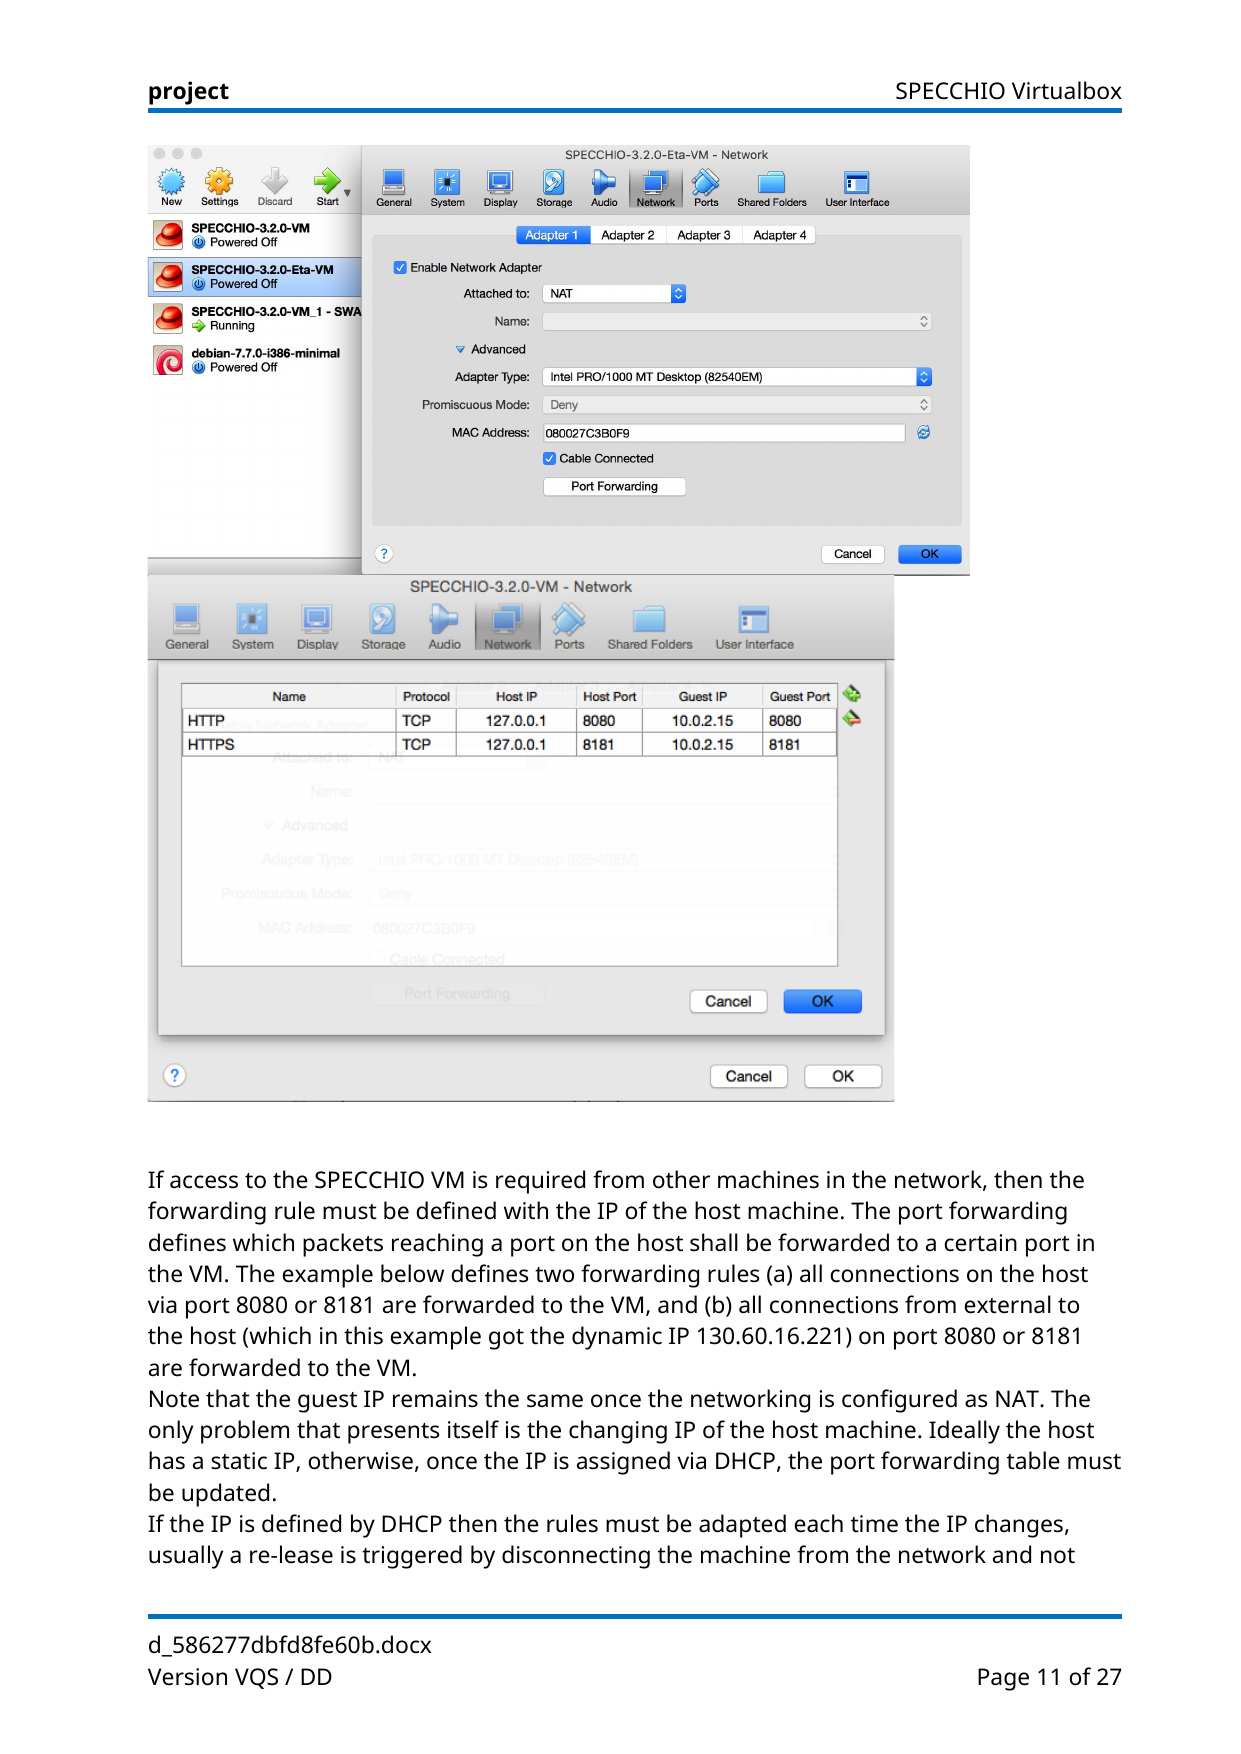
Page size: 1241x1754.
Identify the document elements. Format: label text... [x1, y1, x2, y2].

text If access to the SPECCHIO VM is required from other machines in the network, then the forwarding rule must be defined with the IP of the host machine. The port forwarding defines which packets reaching a port on the host shall be forwarded to a certain port in the VM. The example below defines two forwarding rules (a) all connections on the host via port 8080 or 8181 are forwarded to the VM, and (b) all connections from external to the host (which in this example got the dynamic IP 130.60.16.221) on port 8080 or 8181 are forwarded to the VM. [148, 1164, 1122, 1383]
picture [147, 145, 970, 1102]
text Note that the guest IP remains the same once the networking is configured as NAT. The only problem that presents itself is the changing IP of the host machine. Ideally the host has a static IP, otherwise, once the IP is assigned via DHCP, the port forwarding table must be updated. [148, 1383, 1122, 1508]
